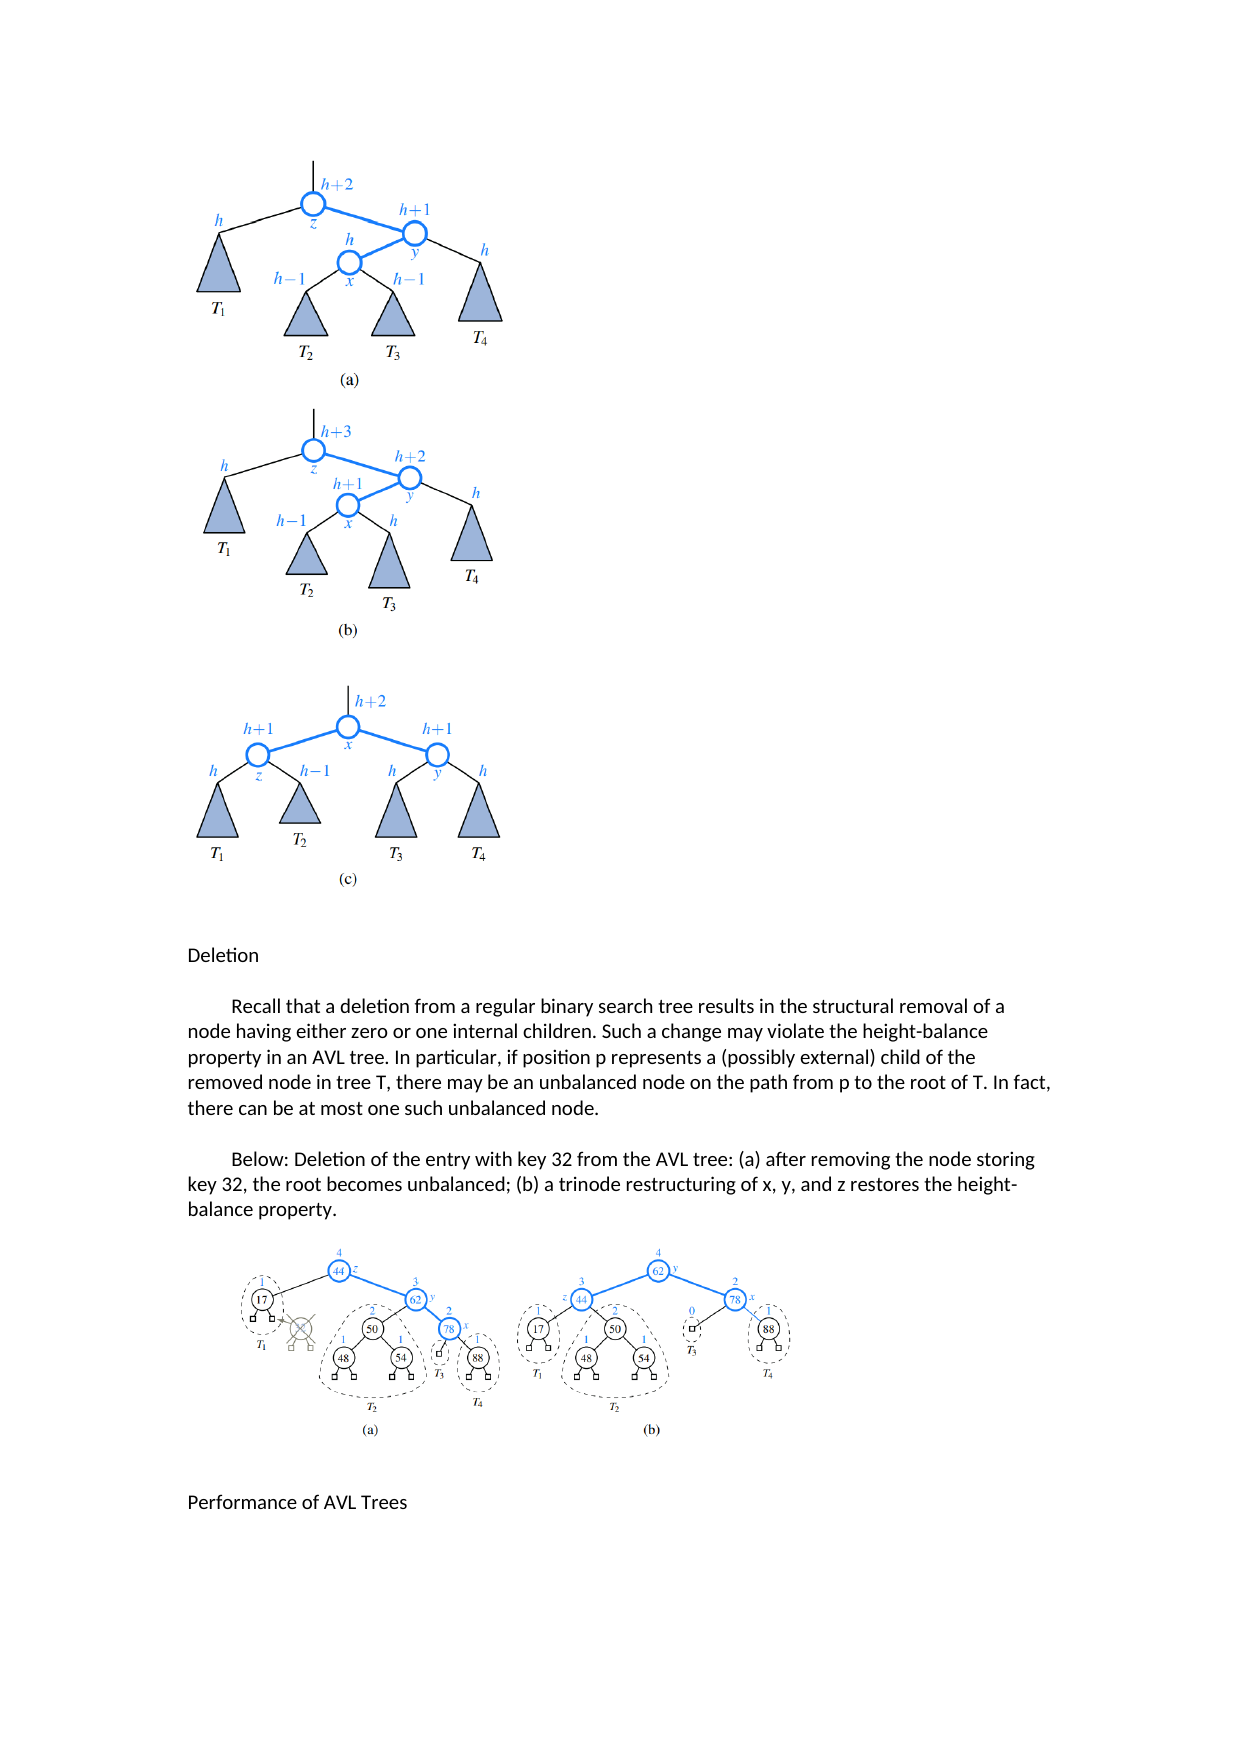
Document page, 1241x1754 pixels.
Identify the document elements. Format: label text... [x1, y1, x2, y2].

text Recall that a deletion from a regular binary search tree results in the structural removal of a node having either zero or one internal children. Such a change may violate the height-balance property in an AVL tree. In particular, if position p represents a (possibly external) child of the removed node in tree T, there may be an unbalanced node on the path from p to the root of T. In fact, there can be at most one such unbalanced node. [187, 993, 1053, 1120]
text Deletion [187, 942, 1053, 968]
picture [231, 1247, 792, 1438]
text Performance of AVL Trees [187, 1489, 1053, 1514]
picture [187, 150, 508, 892]
text Below: Deletion of the entry with key 32 from the AVL tree: (a) after removing the node storing key 32, the root becomes unbalanced; (b) a trinode restructuring of x, y, and z restores the height-balance property. [187, 1146, 1053, 1222]
